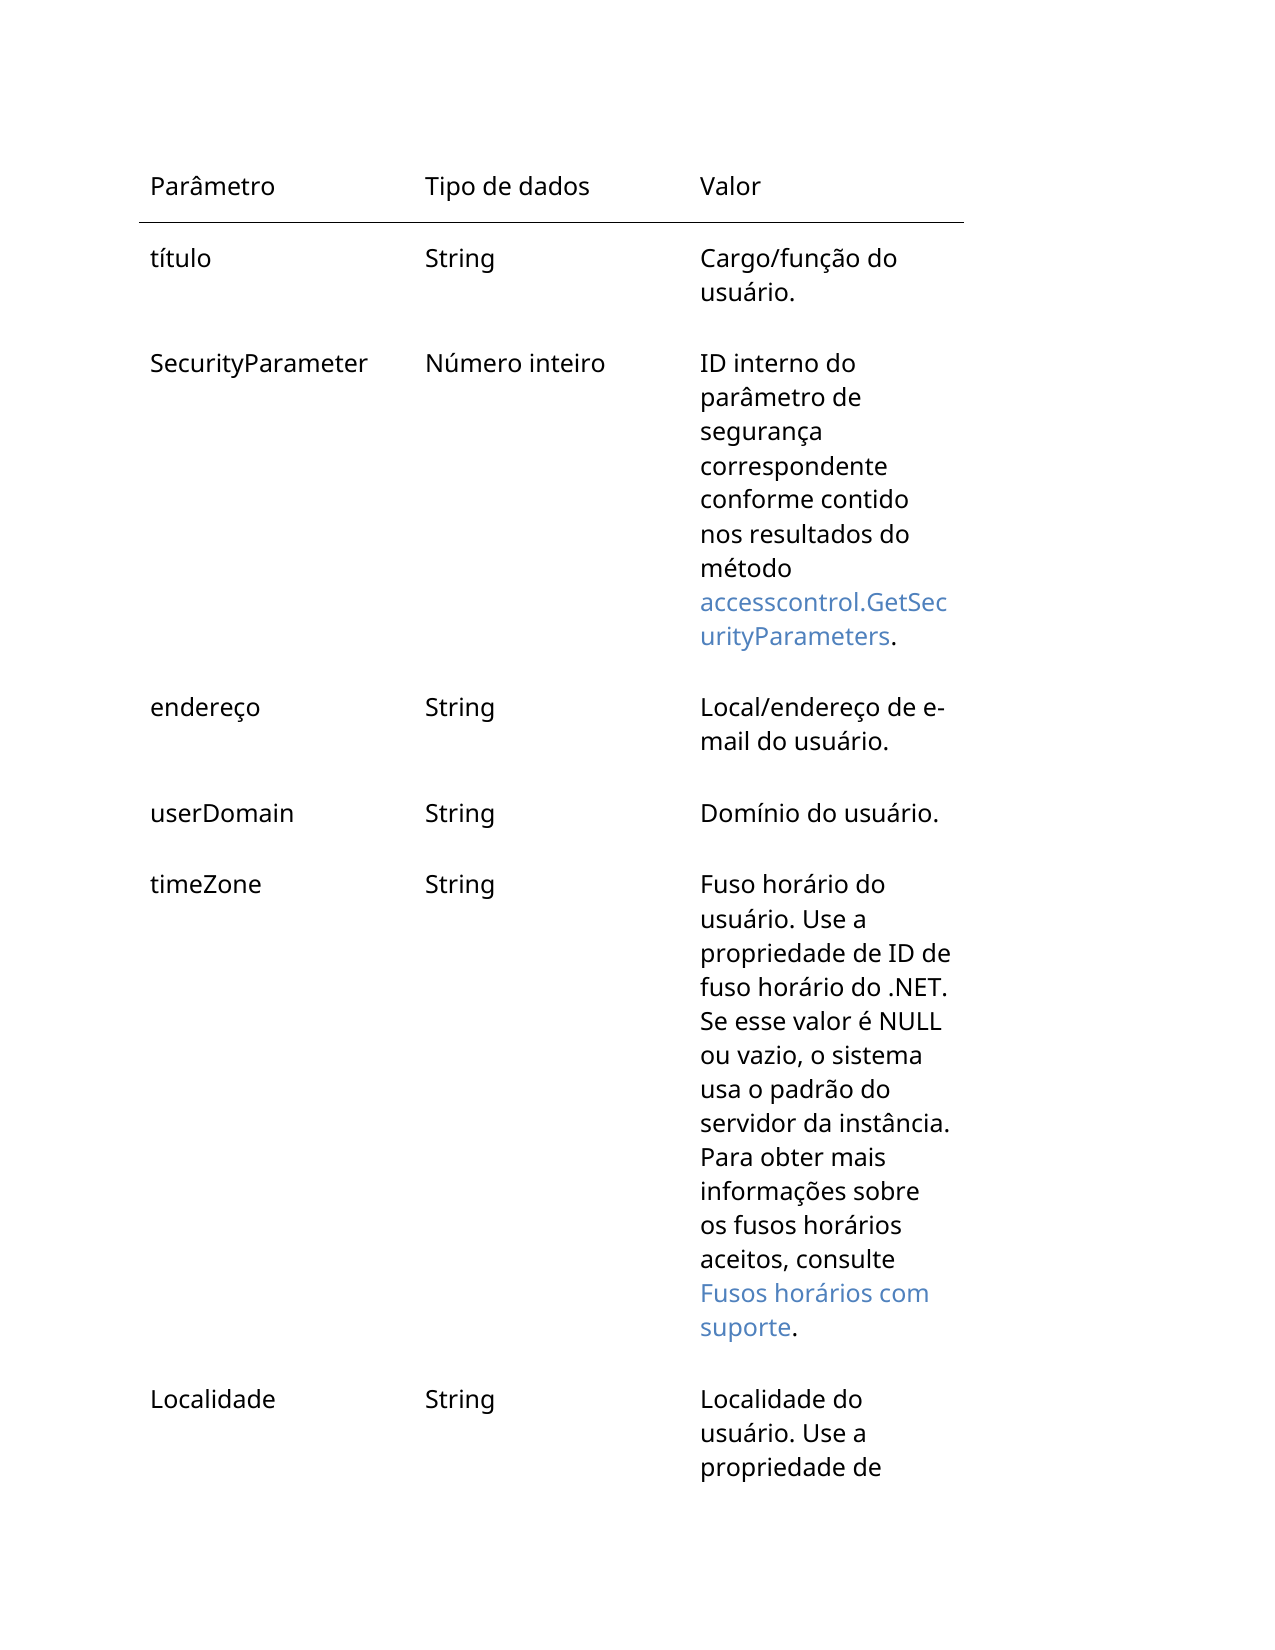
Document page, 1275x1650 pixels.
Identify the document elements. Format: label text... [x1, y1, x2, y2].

table_cell Cargo/função do usuário. [689, 223, 964, 327]
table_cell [689, 1363, 964, 1484]
table_cell timeZone [139, 849, 414, 1363]
table_cell SecurityParameter [139, 327, 414, 671]
table_cell Local/endereço de e-mail do usuário. [689, 671, 964, 777]
table_cell Domínio do usuário. [689, 777, 964, 848]
table_cell String [414, 223, 689, 327]
table_cell ID interno do parâmetro de segurança correspondente conforme contido nos resultados do método accesscontrol.GetSecurityParameters. [689, 327, 964, 671]
table_cell String [414, 849, 689, 1363]
table_cell Fuso horário do usuário. Use a propriedade de ID de fuso horário do .NET. Se esse valor é NULL ou vazio, o sistema usa o padrão do servidor da instância. Para obter mais informações sobre os fusos horários aceitos, consulte Fusos horários com suporte. [689, 849, 964, 1363]
table_cell endereço [139, 671, 414, 777]
table_header Parâmetro [139, 150, 414, 222]
table_cell Número inteiro [414, 327, 689, 671]
table_cell String [414, 1363, 689, 1484]
table_cell String [414, 777, 689, 848]
table_header Valor [689, 150, 964, 222]
table_cell Localidade [139, 1363, 414, 1484]
table_cell String [414, 671, 689, 777]
table_cell título [139, 223, 414, 327]
table_header Tipo de dados [414, 150, 689, 222]
table_cell userDomain [139, 777, 414, 848]
